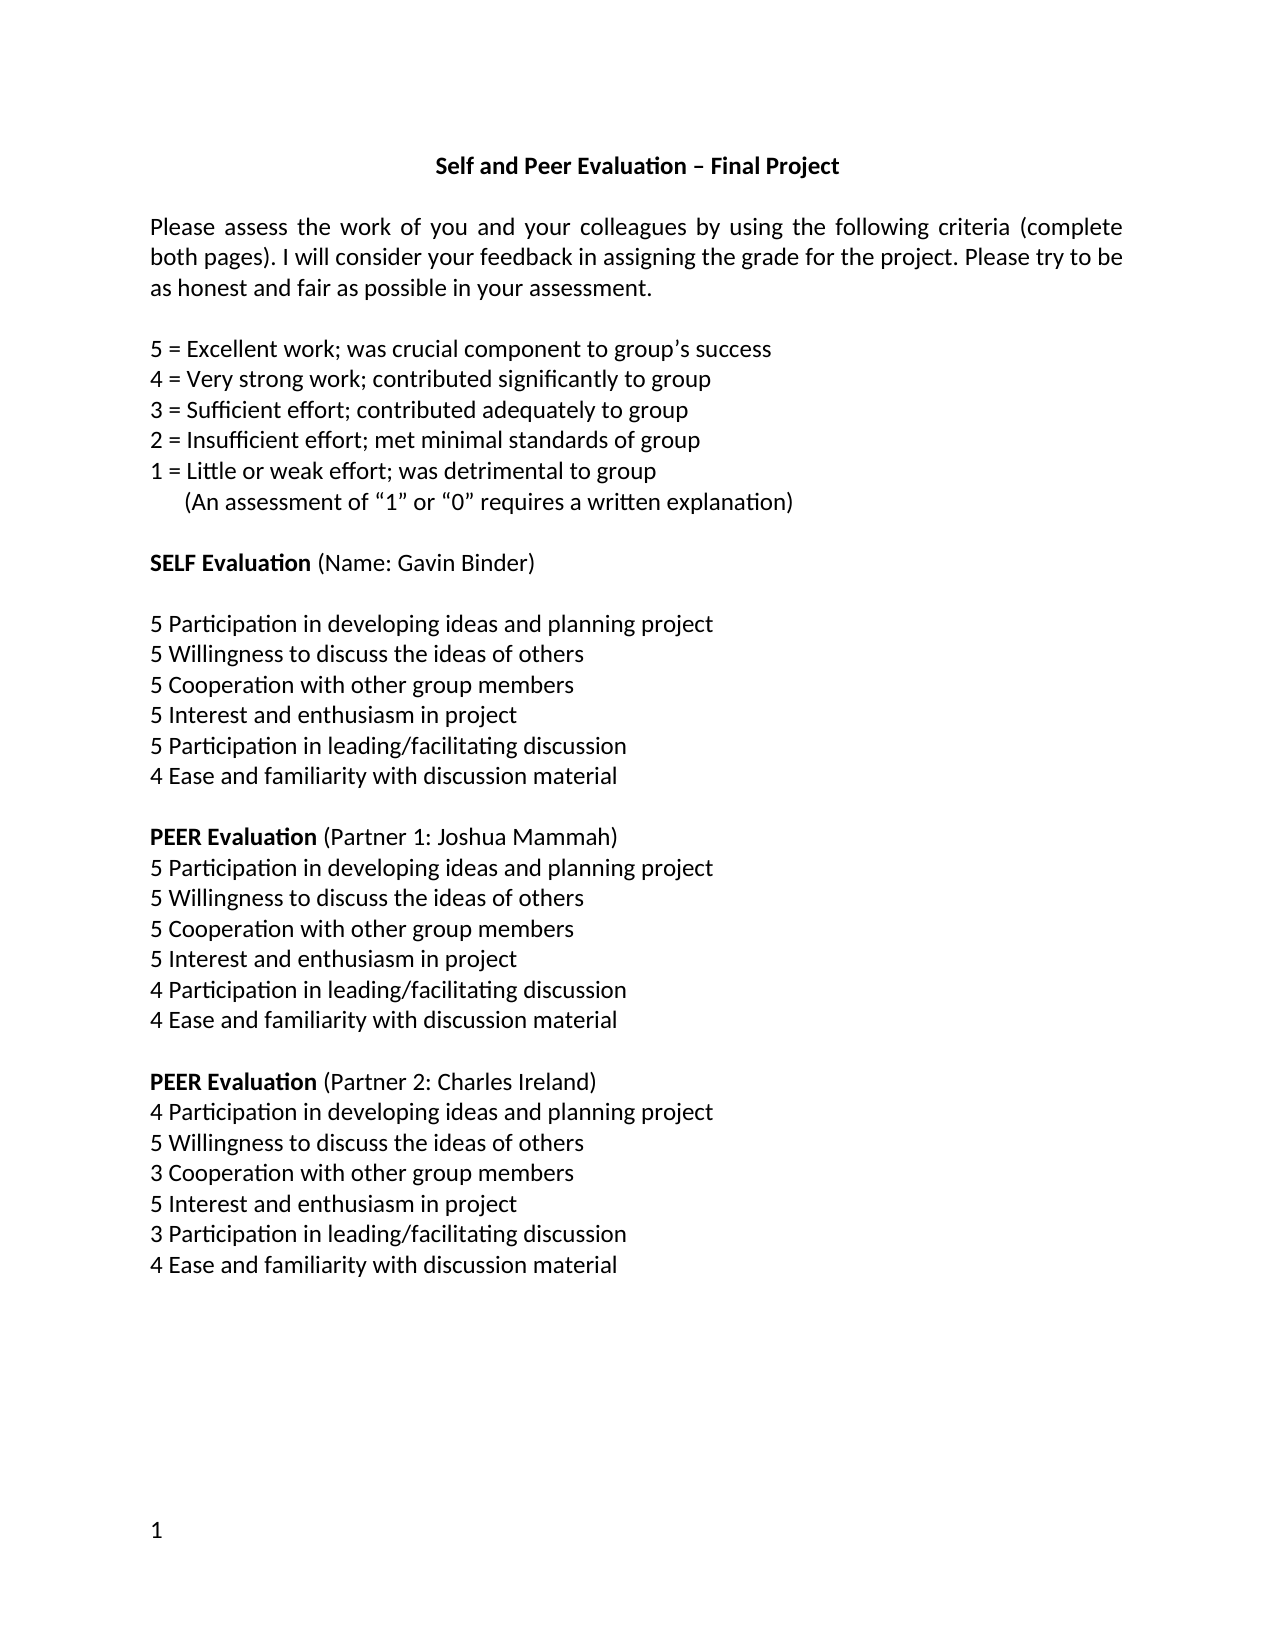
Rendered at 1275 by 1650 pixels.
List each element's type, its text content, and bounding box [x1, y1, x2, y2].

text PEER Evaluation (Partner 1: Joshua Mammah) [150, 821, 1125, 852]
text 1 = Little or weak effort; was detrimental to group [150, 455, 1125, 486]
text SELF Evaluation (Name: Gavin Binder) [150, 547, 1125, 577]
text 5 Willingness to discuss the ideas of others [150, 882, 1125, 913]
text 5 Cooperation with other group members [150, 913, 1125, 943]
text Self and Peer Evaluation – Final Project [150, 150, 1125, 181]
text 5 Participation in developing ideas and planning project [150, 852, 1125, 882]
text 5 Willingness to discuss the ideas of others [150, 1127, 1125, 1157]
text 4 Participation in developing ideas and planning project [150, 1096, 1125, 1127]
text 5 = Excellent work; was crucial component to group’s success [150, 333, 1125, 364]
text 5 Participation in leading/facilitating discussion [150, 730, 1125, 760]
text 3 Cooperation with other group members [150, 1157, 1125, 1188]
text (An assessment of “1” or “0” requires a written explanation) [150, 486, 1125, 516]
text 3 = Sufficient effort; contributed adequately to group [150, 394, 1125, 425]
text 5 Interest and enthusiasm in project [150, 943, 1125, 974]
text 4 Ease and familiarity with discussion material [150, 760, 1125, 791]
text 5 Participation in developing ideas and planning project [150, 608, 1125, 638]
text 5 Willingness to discuss the ideas of others [150, 638, 1125, 669]
text PEER Evaluation (Partner 2: Charles Ireland) [150, 1066, 1125, 1096]
text 4 Ease and familiarity with discussion material [150, 1249, 1125, 1279]
text 5 Interest and enthusiasm in project [150, 1188, 1125, 1218]
text 4 Ease and familiarity with discussion material [150, 1004, 1125, 1035]
text 5 Interest and enthusiasm in project [150, 699, 1125, 730]
text 4 Participation in leading/facilitating discussion [150, 974, 1125, 1004]
text Please assess the work of you and your colleagues by using the following criteria (complete both pages). I will consider your feedback in assigning the grade for the project. Please try to be as honest and fair as possible in your assessment. [150, 211, 1125, 303]
text 4 = Very strong work; contributed significantly to group [150, 364, 1125, 394]
text 3 Participation in leading/facilitating discussion [150, 1218, 1125, 1249]
text 2 = Insufficient effort; met minimal standards of group [150, 425, 1125, 455]
text 5 Cooperation with other group members [150, 669, 1125, 699]
